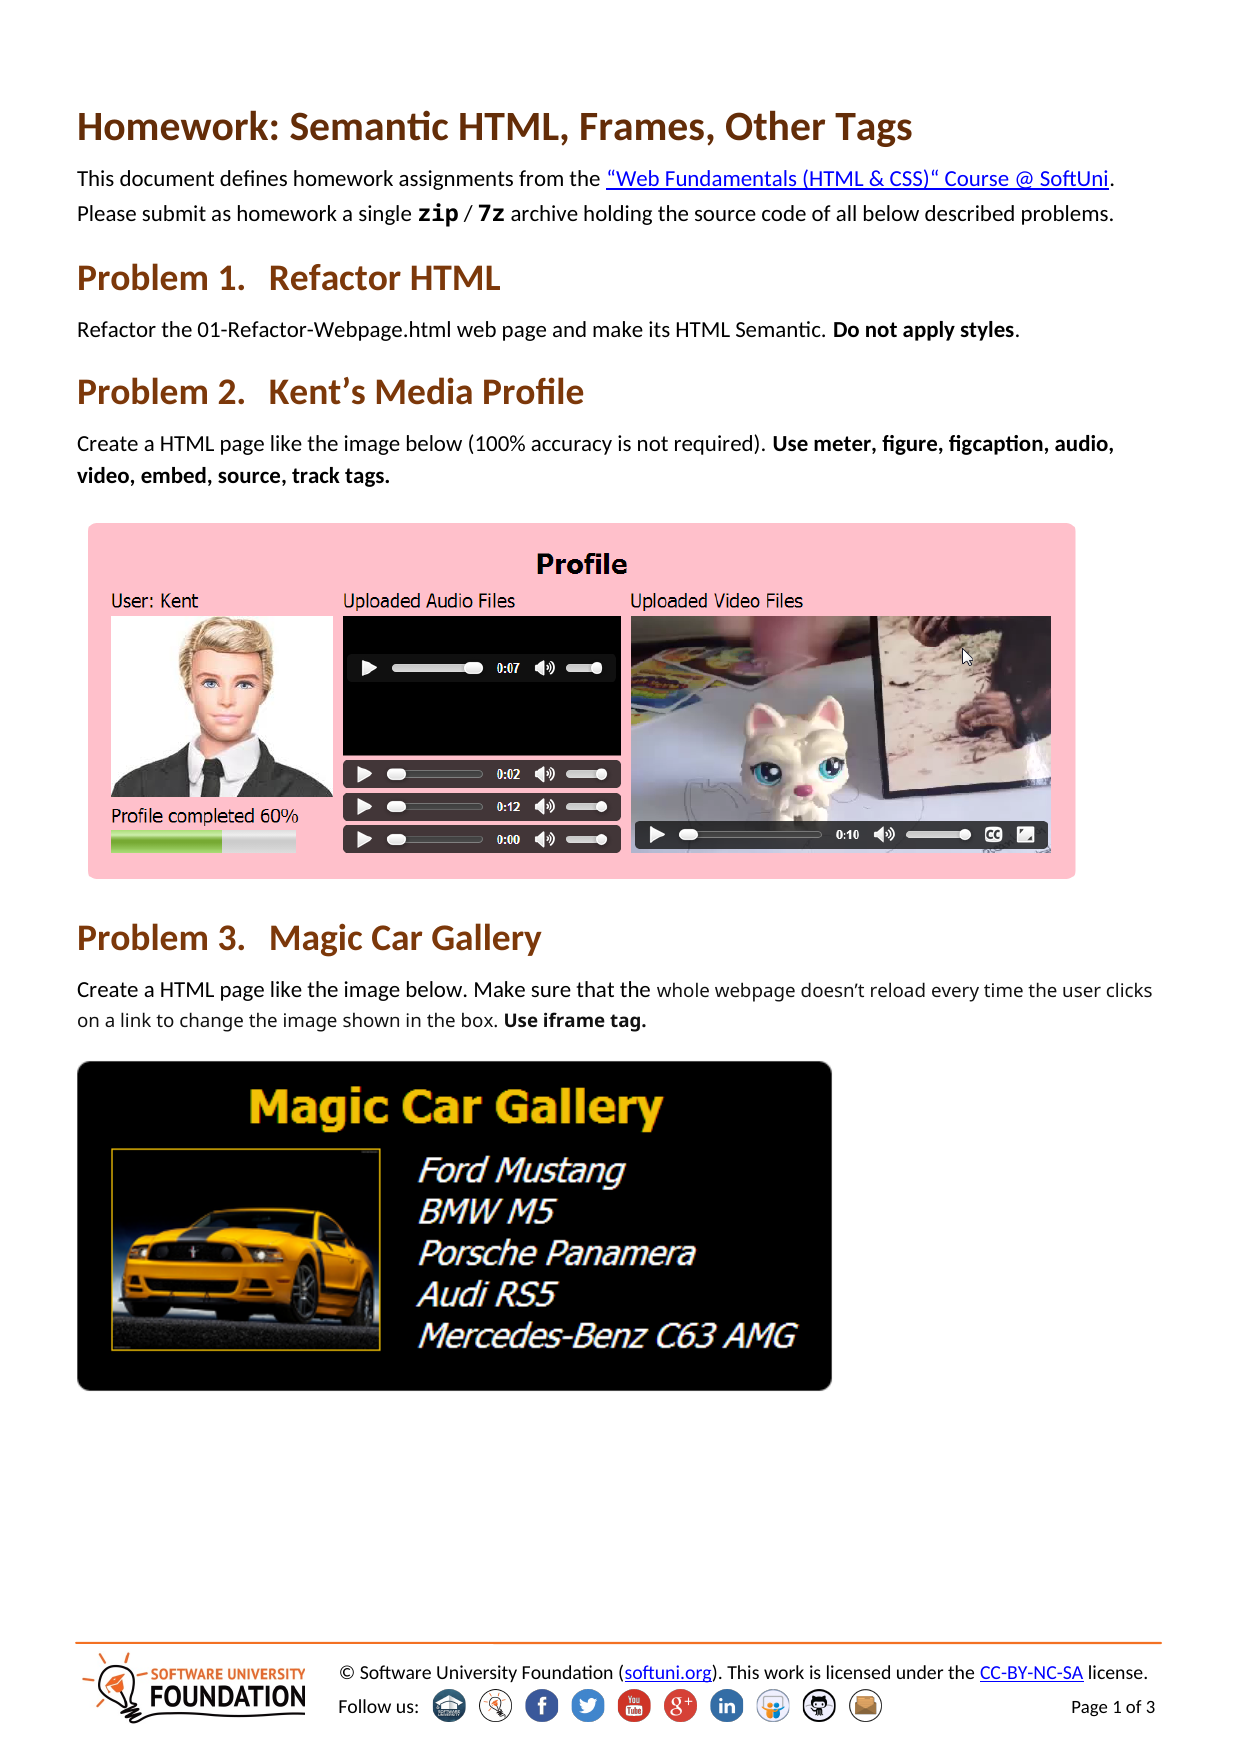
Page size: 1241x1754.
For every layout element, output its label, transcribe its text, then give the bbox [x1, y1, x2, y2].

picture [76, 1057, 835, 1394]
picture [76, 514, 1088, 890]
subtitle Homework: Semantic HTML, Frames, Other Tags [77, 99, 1163, 150]
picture [664, 1689, 697, 1722]
picture [525, 1689, 559, 1722]
picture [802, 1689, 836, 1722]
text Refactor the 01-Refactor-Webpage.html web page and make its HTML Semantic. Do not apply styles. [77, 315, 1163, 343]
picture [81, 1651, 305, 1724]
picture [571, 1689, 605, 1722]
text This document defines homework assignments from the “Web Fundamentals (HTML & CSS)“ Course @ SoftUni. Please submit as homework a single zip / 7z archive holding the source code of all below described problems. [77, 164, 1163, 228]
picture [432, 1689, 466, 1722]
picture [710, 1689, 744, 1722]
picture [479, 1689, 512, 1722]
subtitle Refactor HTML [77, 254, 1163, 299]
picture [849, 1689, 882, 1722]
text Create a HTML page like the image below (100% accuracy is not required). Use meter, figure, figcaption, audio, video, embed, source, track tags. [77, 429, 1163, 489]
picture [756, 1689, 790, 1722]
subtitle Kent’s Media Profile [77, 368, 1163, 414]
subtitle Magic Car Gallery [77, 914, 1163, 960]
picture [617, 1689, 651, 1722]
text Create a HTML page like the image below. Make sure that the whole webpage doesn’t reload every time the user clicks on a link to change the image shown in the box. Use iframe tag. [77, 975, 1163, 1033]
